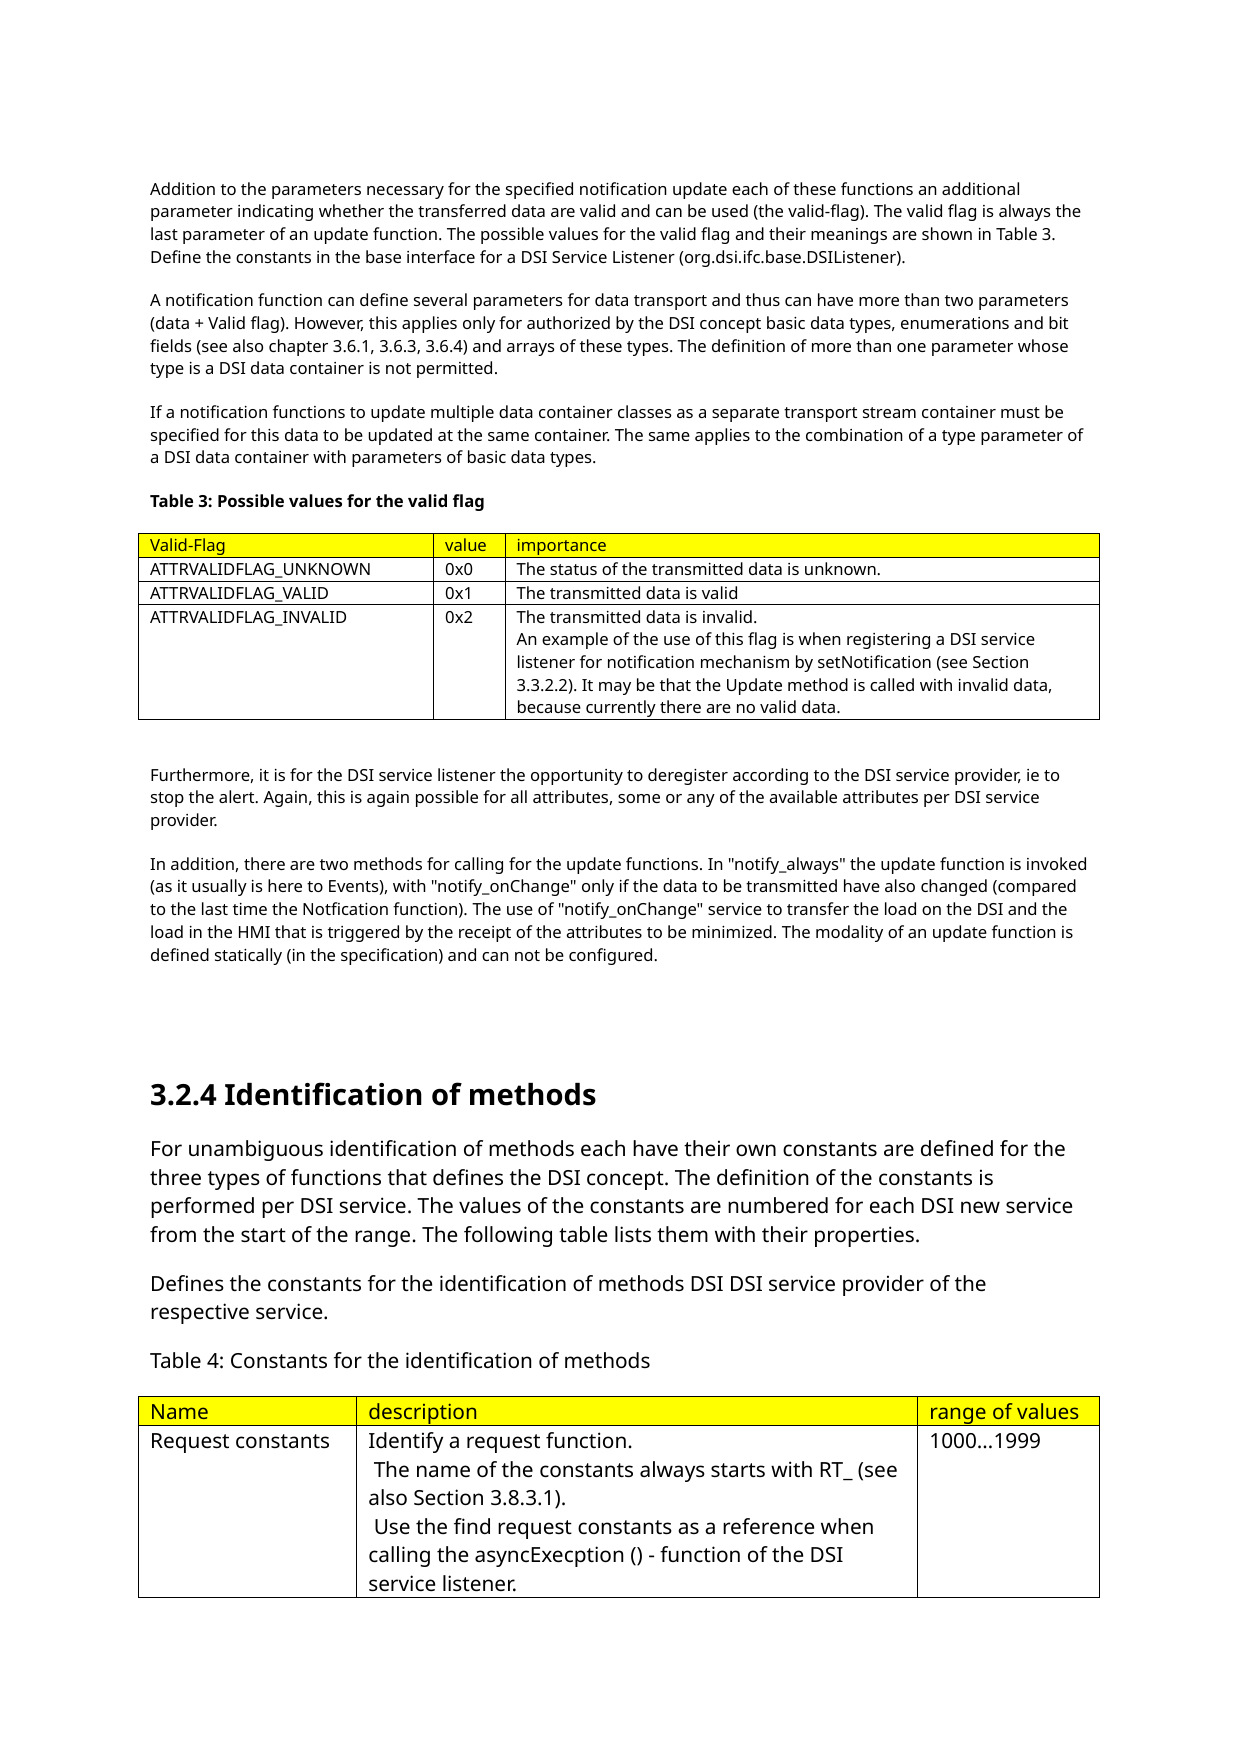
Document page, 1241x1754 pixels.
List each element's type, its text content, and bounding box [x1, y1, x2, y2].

table_cell Request constants [139, 1426, 356, 1597]
text Table 4: Constants for the identification of methods [150, 1347, 1090, 1375]
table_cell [357, 1426, 917, 1597]
text Defines the constants for the identification of methods DSI DSI service provider of the respective service. [150, 1269, 1090, 1326]
text If a notification functions to update multiple data container classes as a separate transport stream container must be specified for this data to be updated at the same container. The same applies to the combination of a type parameter of a DSI data container with parameters of basic data types. [150, 401, 1090, 469]
table_cell The transmitted data is invalid. An example of the use of this flag is when registering a DSI service listener for notification mechanism by setNotification (see Section 3.3.2.2). It may be that the Update method is called with invalid data, because currently there are no valid data. [506, 605, 1099, 719]
table_cell The transmitted data is valid [506, 582, 1099, 604]
table_cell ATTRVALIDFLAG_INVALID [139, 605, 433, 719]
table_cell 0x0 [434, 558, 505, 581]
table_header value [434, 534, 505, 557]
table_header range of values [918, 1397, 1099, 1425]
text Furthermore, it is for the DSI service listener the opportunity to deregister according to the DSI service provider, ie to stop the alert. Again, this is again possible for all attributes, some or any of the available attributes per DSI service provider. [150, 763, 1090, 832]
text Addition to the parameters necessary for the specified notification update each of these functions an additional parameter indicating whether the transferred data are valid and can be used (the valid-flag). The valid flag is always the last parameter of an update function. The possible values for the valid flag and their meanings are shown in Table 3. Define the constants in the base interface for a DSI Service Listener (org.dsi.ifc.base.DSIListener). [150, 177, 1090, 268]
table_cell ATTRVALIDFLAG_UNKNOWN [139, 558, 433, 581]
text A notification function can define several parameters for data transport and thus can have more than two parameters (data + Valid flag). However, this applies only for authorized by the DSI concept basic data types, enumerations and bit fields (see also chapter 3.6.1, 3.6.3, 3.6.4) and arrays of these types. The definition of more than one parameter whose type is a DSI data container is not permitted. [150, 289, 1090, 380]
table_header description [357, 1397, 917, 1425]
table_header Name [139, 1397, 356, 1425]
table_cell 1000…1999 [918, 1426, 1099, 1597]
table_cell 0x2 [434, 605, 505, 719]
text Table 3: Possible values for the valid flag [150, 489, 1090, 512]
table_header Valid-Flag [139, 534, 433, 557]
table_cell ATTRVALIDFLAG_VALID [139, 582, 433, 604]
table_cell 0x1 [434, 582, 505, 604]
text For unambiguous identification of methods each have their own constants are defined for the three types of functions that defines the DSI concept. The definition of the constants is performed per DSI service. The values of the constants are numbered for each DSI new service from the start of the range. The following table lists them with their properties. [150, 1134, 1090, 1248]
table_cell The status of the transmitted data is unknown. [506, 558, 1099, 581]
table_header importance [506, 534, 1099, 557]
text In addition, there are two methods for calling for the update functions. In "notify_always" the update function is invoked (as it usually is here to Events), with "notify_onChange" only if the data to be transmitted have also changed (compared to the last time the Notfication function). The use of "notify_onChange" service to transfer the load on the DSI and the load in the HMI that is triggered by the receipt of the attributes to be minimized. The modality of an update function is defined statically (in the specification) and can not be configured. [150, 852, 1090, 966]
text 3.2.4 Identification of methods [150, 1074, 1090, 1113]
